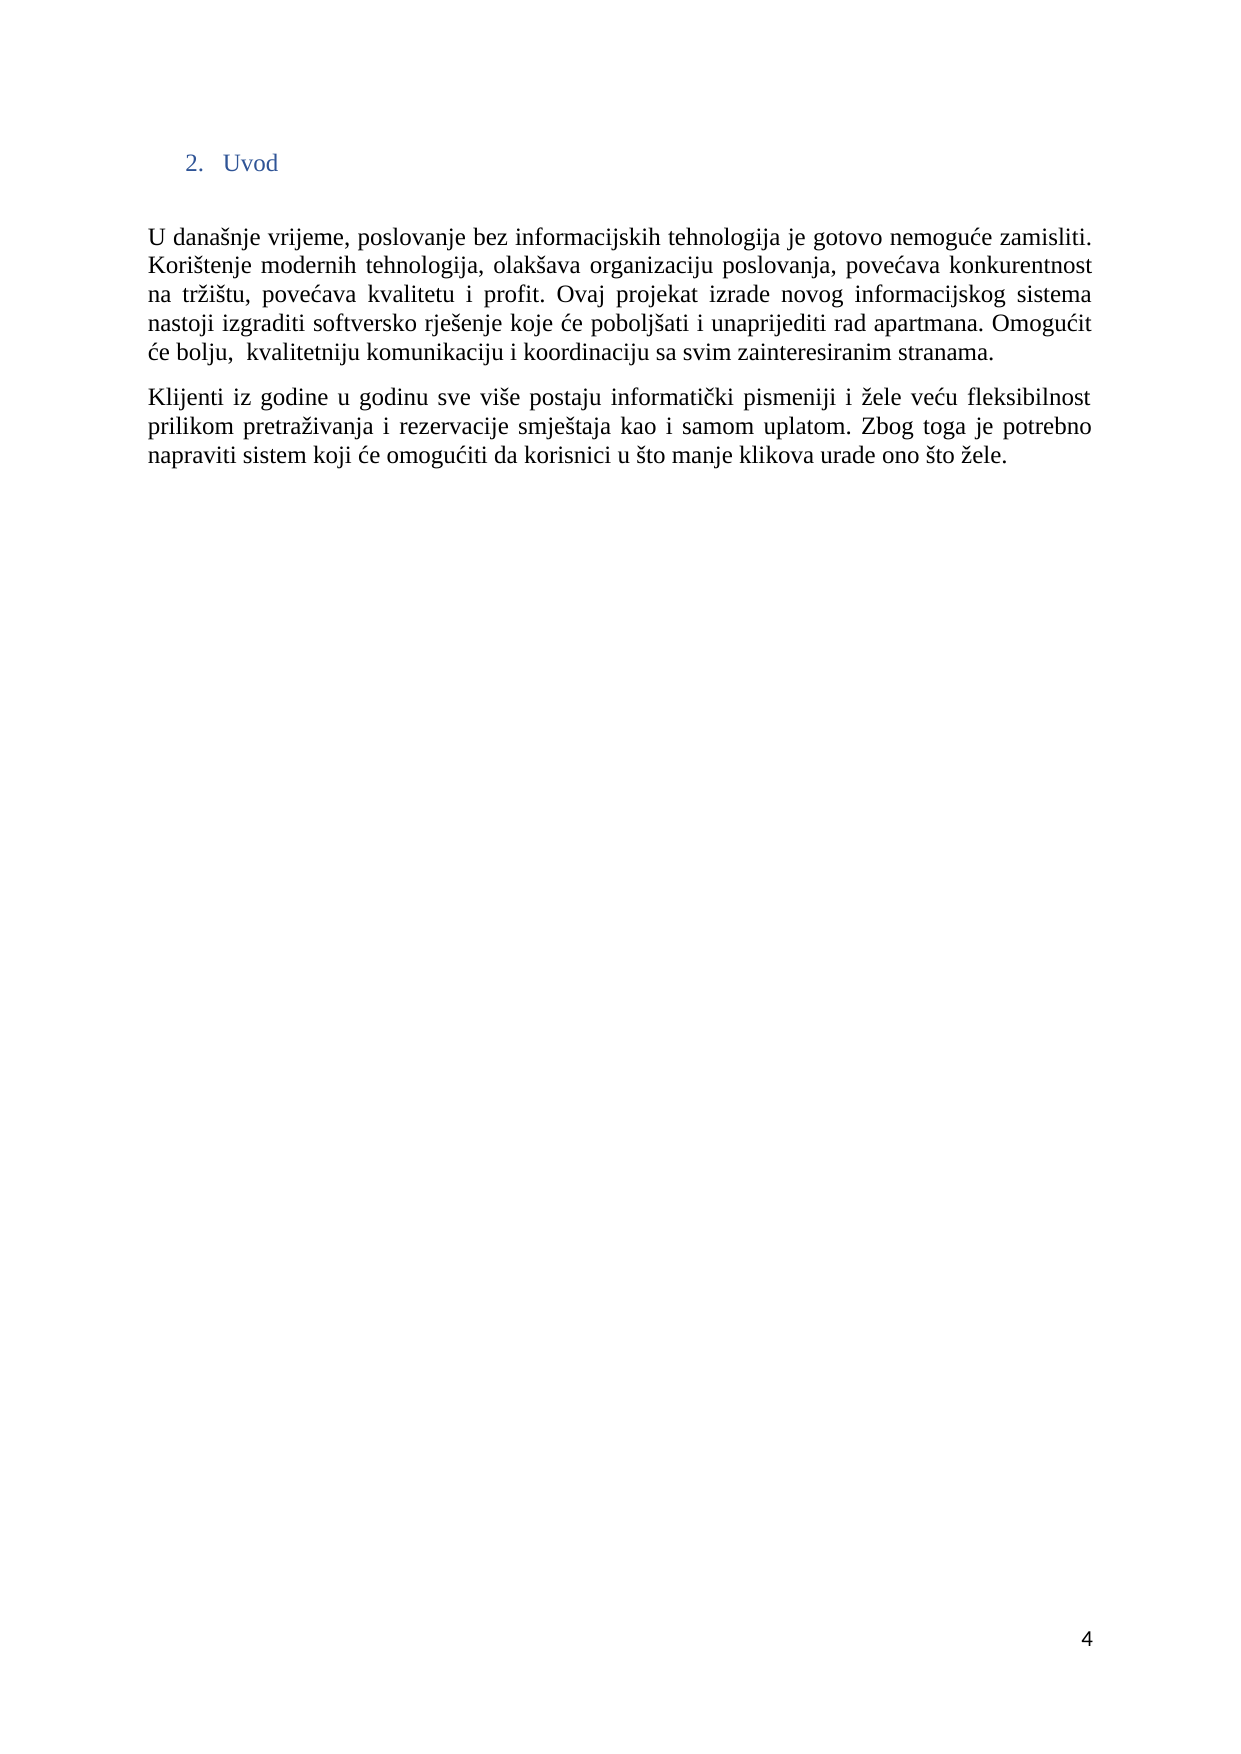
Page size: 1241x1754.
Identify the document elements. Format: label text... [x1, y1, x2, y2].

text U današnje vrijeme, poslovanje bez informacijskih tehnologija je gotovo nemoguće zamisliti. Korištenje modernih tehnologija, olakšava organizaciju poslovanja, povećava konkurentnost na tržištu, povećava kvalitetu i profit. Ovaj projekat izrade novog informacijskog sistema nastoji izgraditi softversko rješenje koje će poboljšati i unaprijediti rad apartmana. Omogućit će bolju, kvalitetniju komunikaciju i koordinaciju sa svim zainteresiranim stranama. [148, 222, 1093, 366]
subtitle Uvod [185, 148, 1093, 176]
text Klijenti iz godine u godinu sve više postaju informatički pismeniji i žele veću fleksibilnost prilikom pretraživanja i rezervacije smještaja kao i samom uplatom. Zbog toga je potrebno napraviti sistem koji će omogućiti da korisnici u što manje klikova urade ono što žele. [148, 382, 1093, 468]
